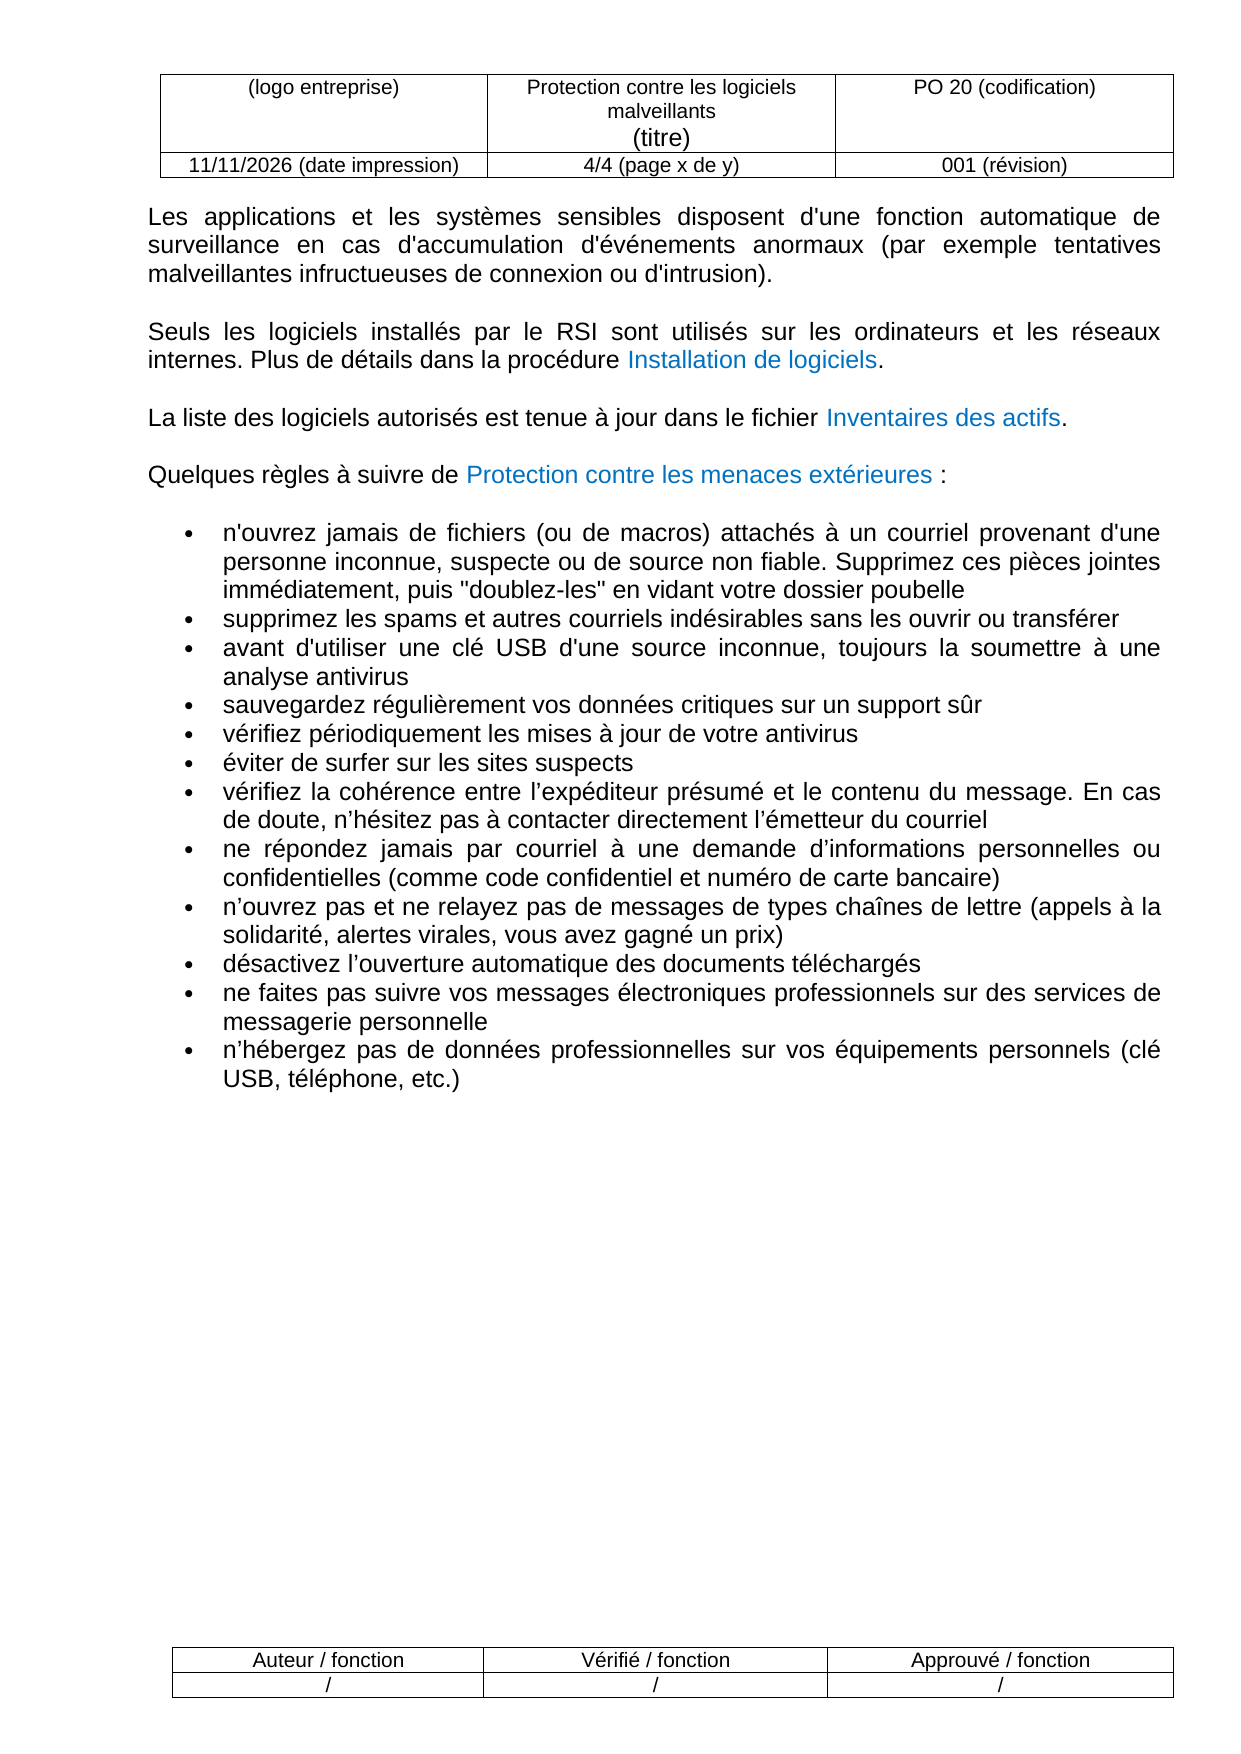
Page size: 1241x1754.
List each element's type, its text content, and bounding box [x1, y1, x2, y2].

text Quelques règles à suivre de Protection contre les menaces extérieures : [148, 460, 1162, 489]
list ne faites pas suivre vos messages électroniques professionnels sur des services de messagerie personnelle [185, 978, 1162, 1035]
list sauvegardez régulièrement vos données critiques sur un support sûr [185, 690, 1162, 719]
list La liste des logiciels autorisés est tenue à jour dans le fichier Inventaires des actifs. [148, 403, 1162, 432]
list avant d'utiliser une clé USB d'une source inconnue, toujours la soumettre à une analyse antivirus [185, 633, 1162, 690]
text Les applications et les systèmes sensibles disposent d'une fonction automatique de surveillance en cas d'accumulation d'événements anormaux (par exemple tentatives malveillantes infructueuses de connexion ou d'intrusion). [148, 202, 1162, 288]
list n'ouvrez jamais de fichiers (ou de macros) attachés à un courriel provenant d'une personne inconnue, suspecte ou de source non fiable. Supprimez ces pièces jointes immédiatement, puis "doublez-les" en vidant votre dossier poubelle [185, 518, 1162, 604]
list n’ouvrez pas et ne relayez pas de messages de types chaînes de lettre (appels à la solidarité, alertes virales, vous avez gagné un prix) [185, 892, 1162, 949]
list vérifiez la cohérence entre l’expéditeur présumé et le contenu du message. En cas de doute, n’hésitez pas à contacter directement l’émetteur du courriel [185, 777, 1162, 834]
list supprimez les spams et autres courriels indésirables sans les ouvrir ou transférer [185, 604, 1162, 633]
list désactivez l’ouverture automatique des documents téléchargés [185, 949, 1162, 978]
list éviter de surfer sur les sites suspects [185, 748, 1162, 777]
list vérifiez périodiquement les mises à jour de votre antivirus [185, 719, 1162, 748]
list Seuls les logiciels installés par le RSI sont utilisés sur les ordinateurs et les réseaux internes. Plus de détails dans la procédure Installation de logiciels. [148, 317, 1162, 374]
list ne répondez jamais par courriel à une demande d’informations personnelles ou confidentielles (comme code confidentiel et numéro de carte bancaire) [185, 834, 1162, 892]
list n’hébergez pas de données professionnelles sur vos équipements personnels (clé USB, téléphone, etc.) [185, 1035, 1162, 1093]
